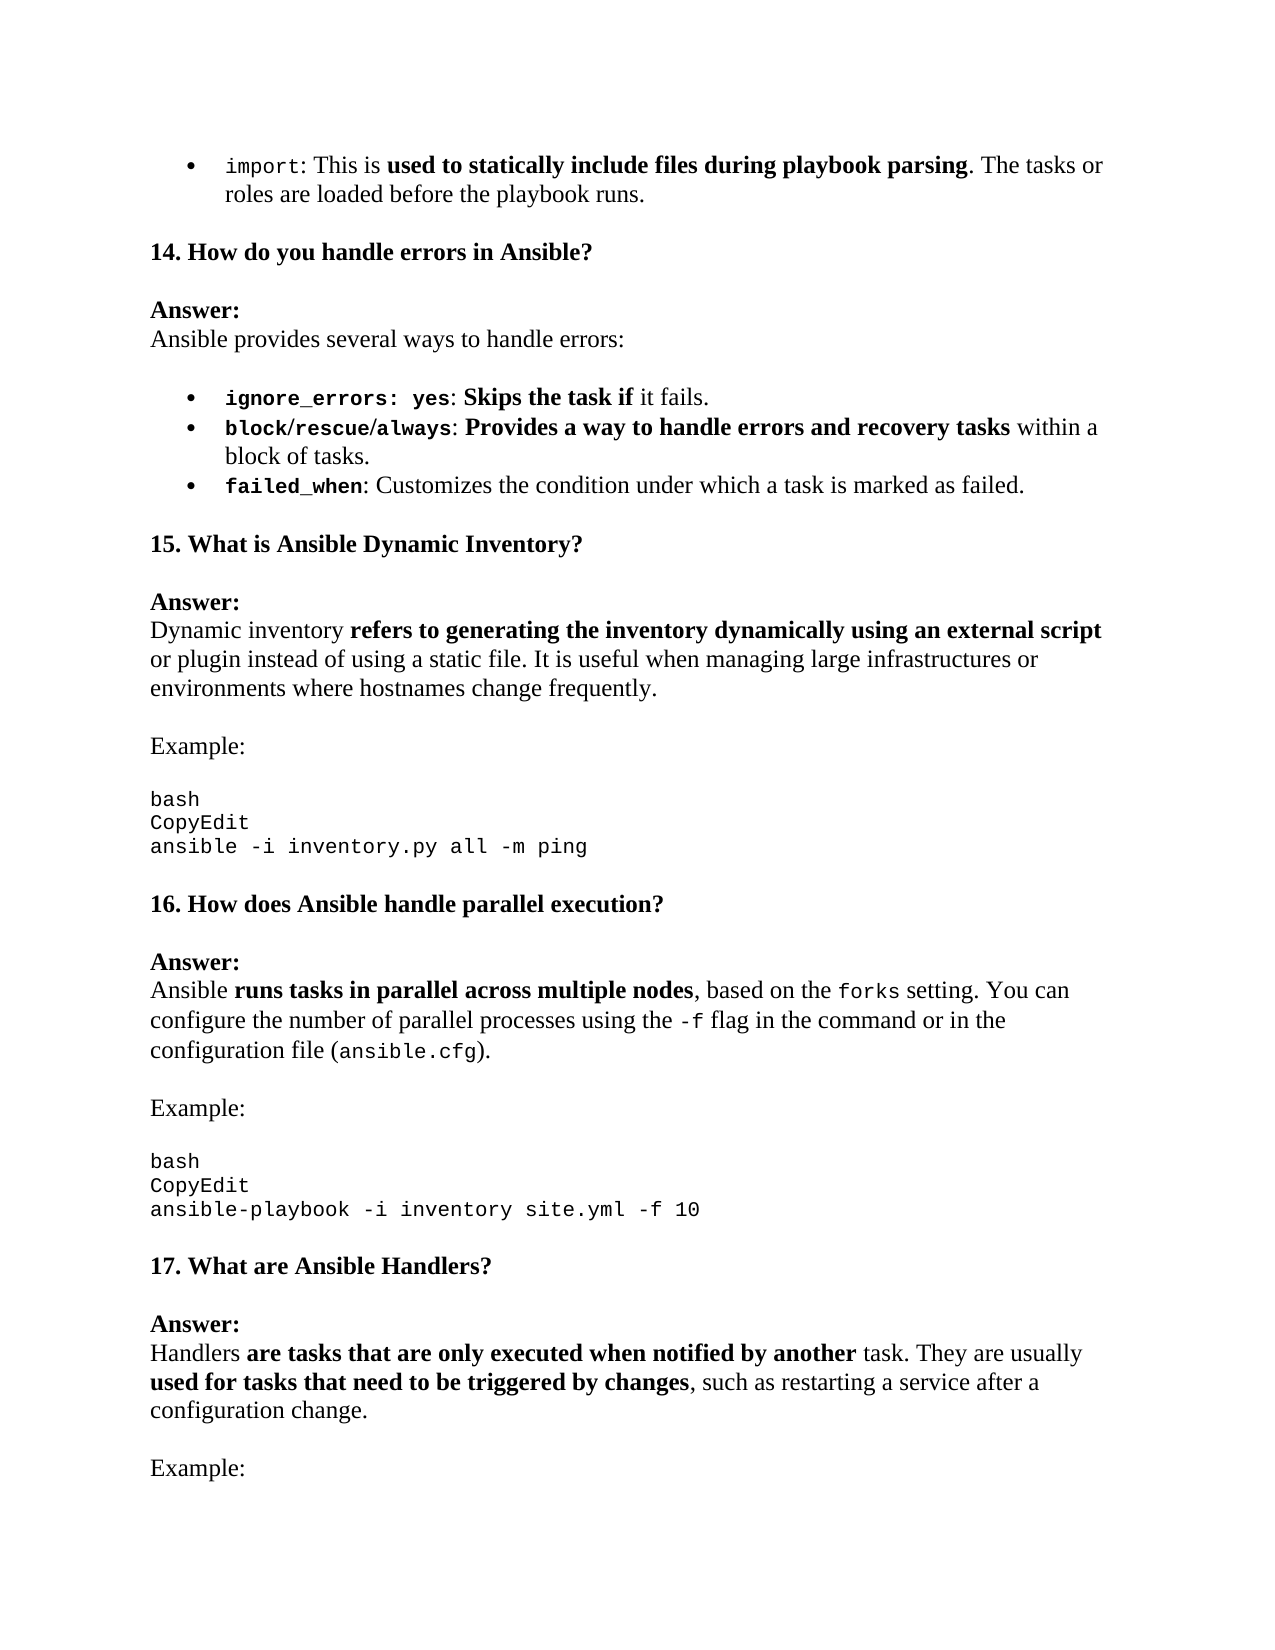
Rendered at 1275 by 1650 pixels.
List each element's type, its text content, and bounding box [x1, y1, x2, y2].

text Example: [150, 731, 1125, 759]
text Answer: Ansible provides several ways to handle errors: [150, 295, 1125, 353]
text 16. How does Ansible handle parallel execution? [150, 889, 1125, 918]
text Answer: Ansible runs tasks in parallel across multiple nodes, based on the forks setting. You can configure the number of parallel processes using the -f flag in the command or in the configuration file (ansible.cfg). [150, 947, 1125, 1064]
text Example: [150, 1093, 1125, 1122]
text CopyEdit [150, 1175, 1125, 1199]
list import: This is used to statically include files during playbook parsing. The tasks or roles are loaded before the playbook runs. [187, 150, 1125, 208]
list failed_when: Customizes the condition under which a task is marked as failed. [187, 470, 1125, 499]
text 17. What are Ansible Handlers? [150, 1251, 1125, 1280]
text 15. What is Ansible Dynamic Inventory? [150, 529, 1125, 557]
text 14. How do you handle errors in Ansible? [150, 237, 1125, 266]
text Answer: Dynamic inventory refers to generating the inventory dynamically using an external script or plugin instead of using a static file. It is useful when managing large infrastructures or environments where hostnames change frequently. [150, 587, 1125, 702]
text Example: [150, 1453, 1125, 1482]
text ansible-playbook -i inventory site.yml -f 10 [150, 1199, 1125, 1222]
text ansible -i inventory.py all -m ping [150, 836, 1125, 860]
list ignore_errors: yes: Skips the task if it fails. [187, 382, 1125, 412]
list block/rescue/always: Provides a way to handle errors and recovery tasks within a block of tasks. [187, 412, 1125, 470]
text Answer: Handlers are tasks that are only executed when notified by another task. They are usually used for tasks that need to be triggered by changes, such as restarting a service after a configuration change. [150, 1309, 1125, 1424]
text bash [150, 1151, 1125, 1175]
text CopyEdit [150, 812, 1125, 836]
text bash [150, 789, 1125, 812]
